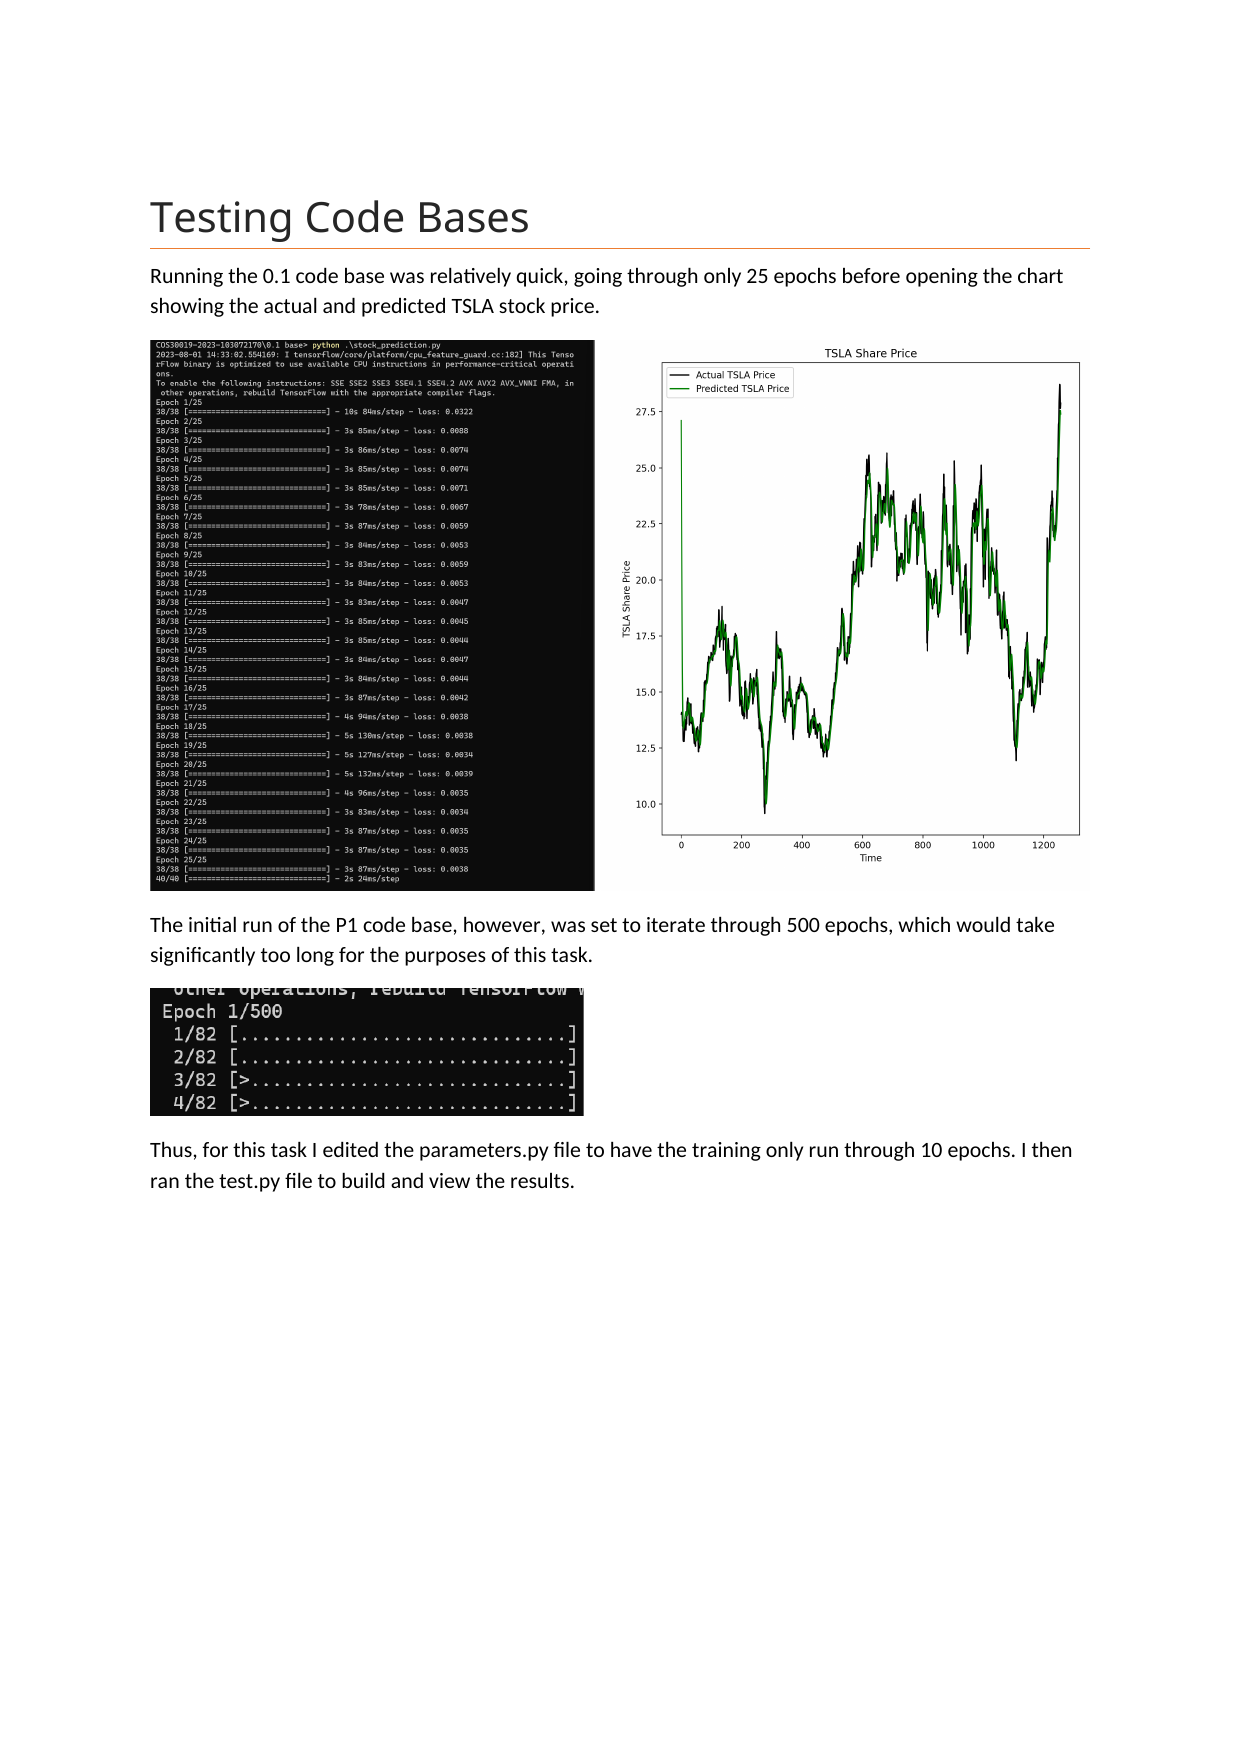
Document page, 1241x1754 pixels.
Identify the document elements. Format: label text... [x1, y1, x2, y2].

text The initial run of the P1 code base, however, was set to iterate through 500 epochs, which would take significantly too long for the purposes of this task. [150, 911, 1090, 968]
picture [150, 340, 1091, 891]
text Running the 0.1 code base was relatively quick, going through only 25 epochs before opening the chart showing the actual and predicted TSLA stock price. [150, 262, 1090, 319]
picture [150, 988, 584, 1116]
subtitle Testing Code Bases [150, 187, 1090, 248]
text Thus, for this task I edited the parameters.py file to have the training only run through 10 epochs. I then ran the test.py file to build and view the results. [150, 1136, 1090, 1193]
